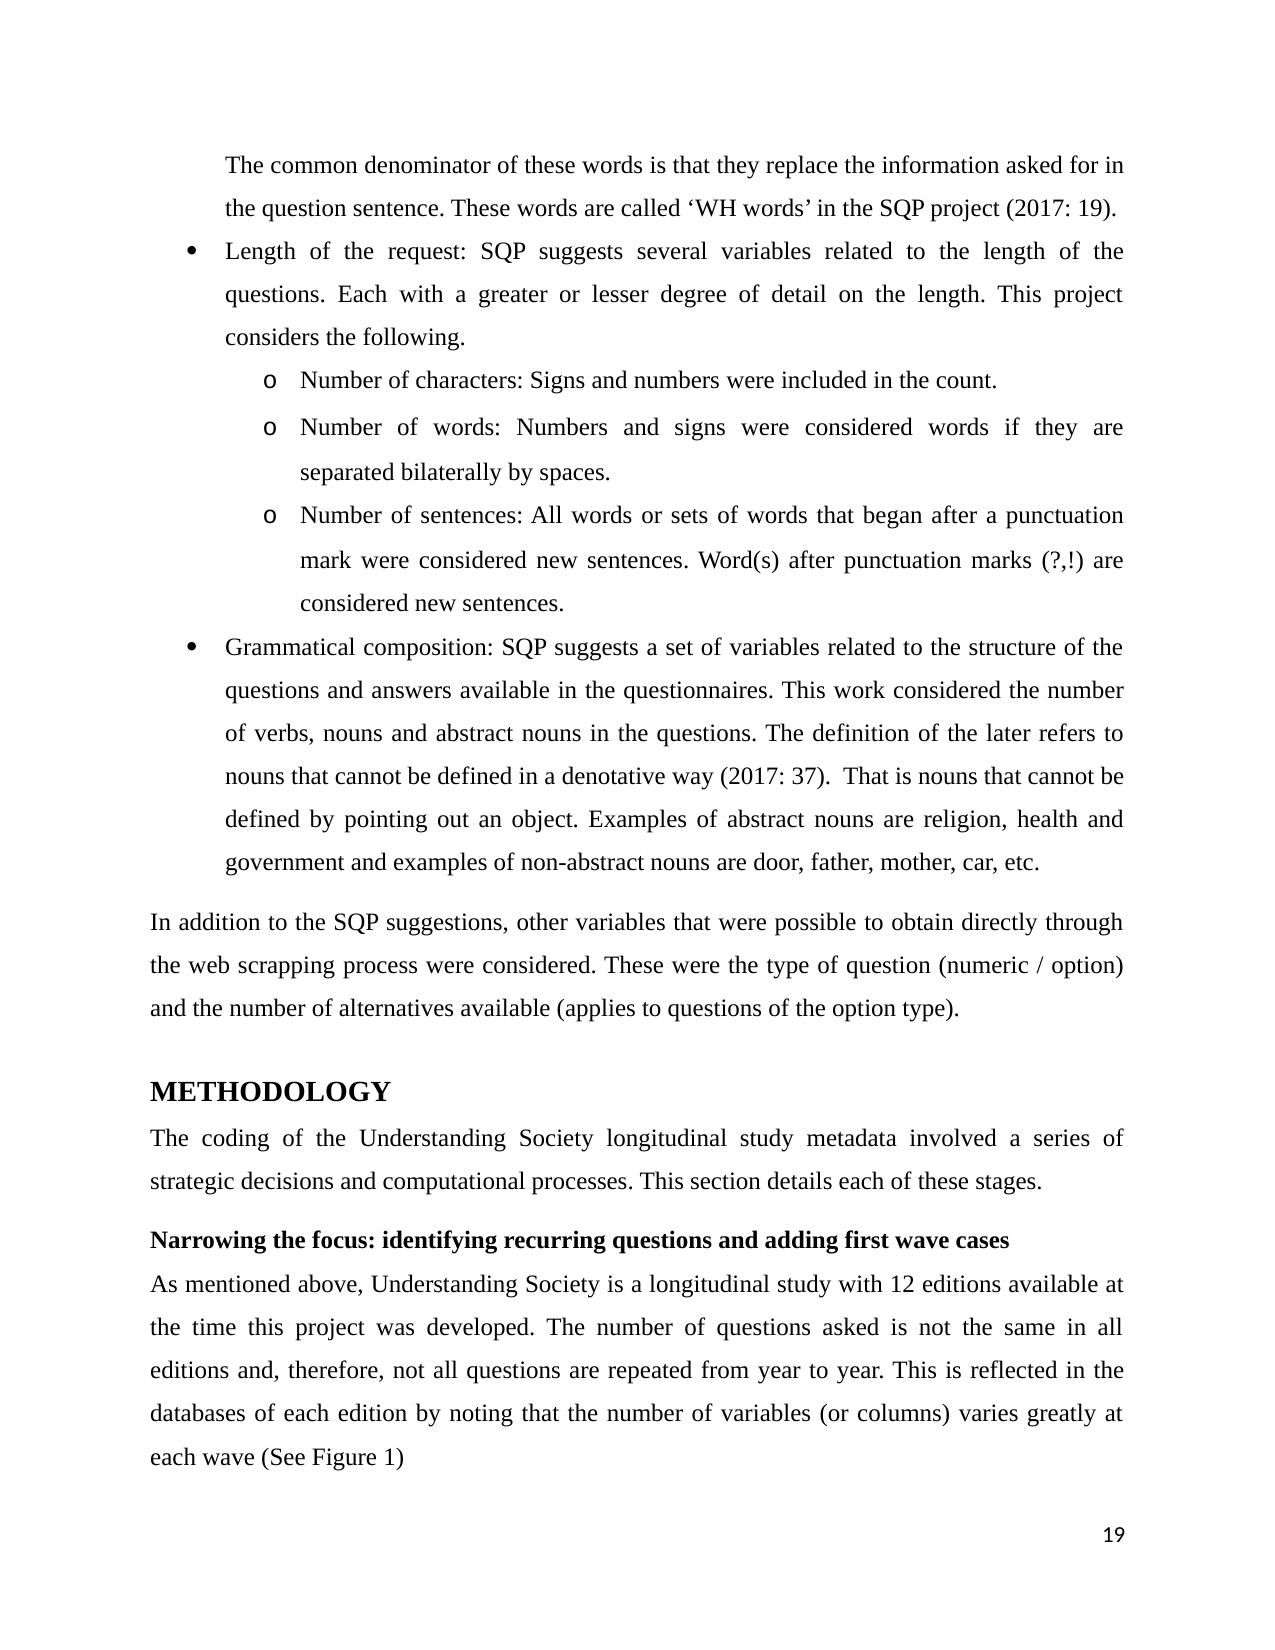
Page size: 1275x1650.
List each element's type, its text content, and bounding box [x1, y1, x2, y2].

text In addition to the SQP suggestions, other variables that were possible to obtain directly through the web scrapping process were considered. These were the type of question (numeric / option) and the number of alternatives available (applies to questions of the option type). [150, 907, 1125, 1022]
list Number of characters: Signs and numbers were included in the count. [262, 366, 1125, 396]
subtitle METHODOLOGY [150, 1074, 1125, 1107]
list Grammatical composition: SQP suggests a set of variables related to the structure of the questions and answers available in the questionnaires. This work considered the number of verbs, nouns and abstract nouns in the questions. The definition of the later refers to nouns that cannot be defined in a denotative way (2017: 37). That is nouns that cannot be defined by pointing out an object. Examples of abstract nouns are religion, health and government and examples of non-abstract nouns are door, father, mother, car, etc. [187, 632, 1125, 876]
subtitle Narrowing the focus: identifying recurring questions and adding first wave cases [150, 1226, 1125, 1254]
text As mentioned above, Understanding Society is a longitudinal study with 12 editions available at the time this project was developed. The number of questions asked is not the same in all editions and, therefore, not all questions are repeated from year to year. This is reflected in the databases of each edition by noting that the number of variables (or columns) varies greatly at each wave (See Figure 1) [150, 1269, 1125, 1470]
text The coding of the Understanding Society longitudinal study metadata involved a series of strategic decisions and computational processes. This section details each of these stages. [150, 1123, 1125, 1194]
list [187, 150, 1125, 222]
list Length of the request: SQP suggests several variables related to the length of the questions. Each with a greater or lesser degree of detail on the length. This project considers the following. [187, 236, 1125, 351]
list Number of sentences: All words or sets of words that began after a punctuation mark were considered new sentences. Word(s) after punctuation marks (?,!) are considered new sentences. [262, 500, 1125, 617]
list Number of words: Numbers and signs were considered words if they are separated bilaterally by spaces. [262, 412, 1125, 486]
